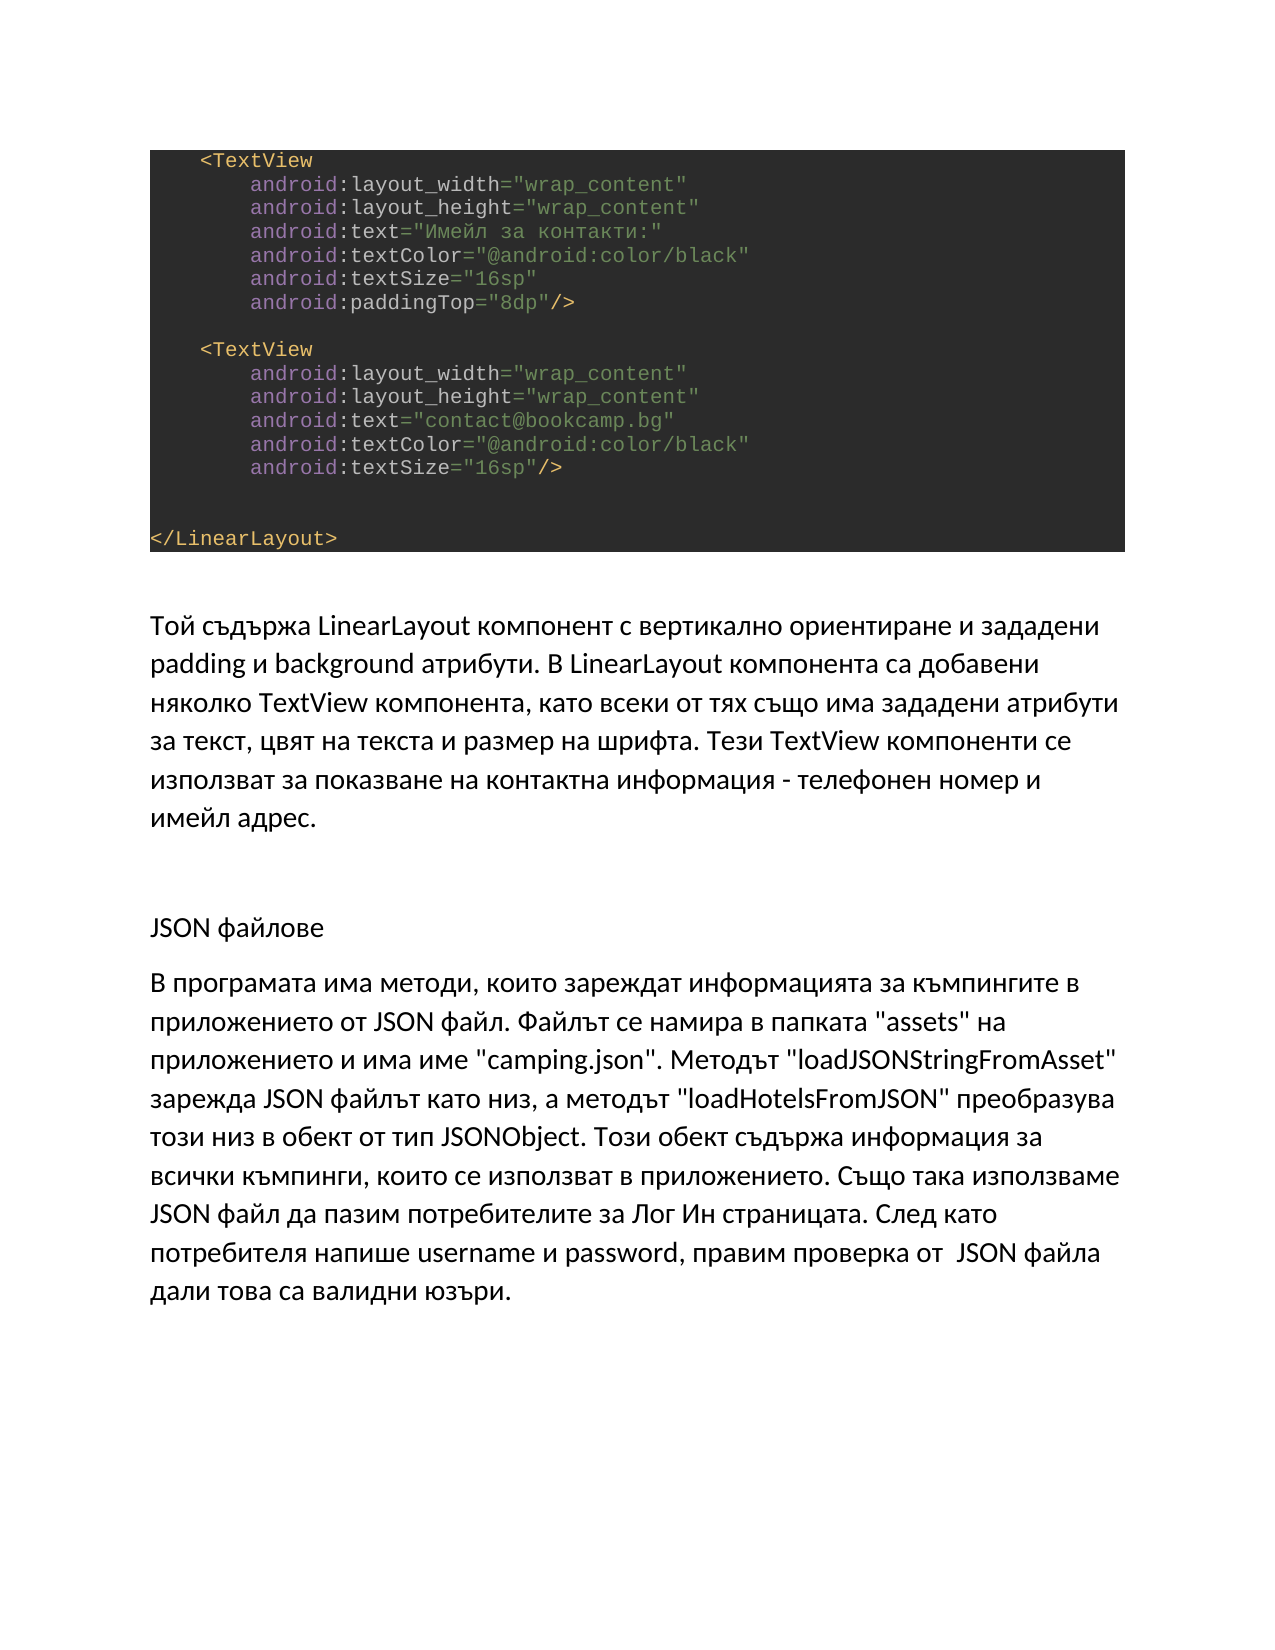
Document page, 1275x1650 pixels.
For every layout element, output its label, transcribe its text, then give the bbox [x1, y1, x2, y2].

text В програмата има методи, които зареждат информацията за къмпингите в приложението от JSON файл. Файлът се намира в папката "assets" на приложението и има име "camping.json". Методът "loadJSONStringFromAsset" зарежда JSON файлът като низ, а методът "loadHotelsFromJSON" преобразува този низ в обект от тип JSONObject. Този обект съдържа информация за всички къмпинги, които се използват в приложението. Също така използваме JSON файл да пазим потребителите за Лог Ин страницата. След като потребителя напише username и password, правим проверка от JSON файла дали това са валидни юзъри. [150, 964, 1125, 1308]
text Той съдържа LinearLayout компонент с вертикално ориентиране и зададени padding и background атрибути. В LinearLayout компонента са добавени няколко TextView компонента, като всеки от тях също има зададени атрибути за текст, цвят на текста и размер на шрифта. Тези TextView компоненти се използват за показване на контактна информация - телефонен номер и имейл адрес. [150, 607, 1125, 835]
text JSON файлове [150, 909, 1125, 945]
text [150, 150, 1125, 552]
